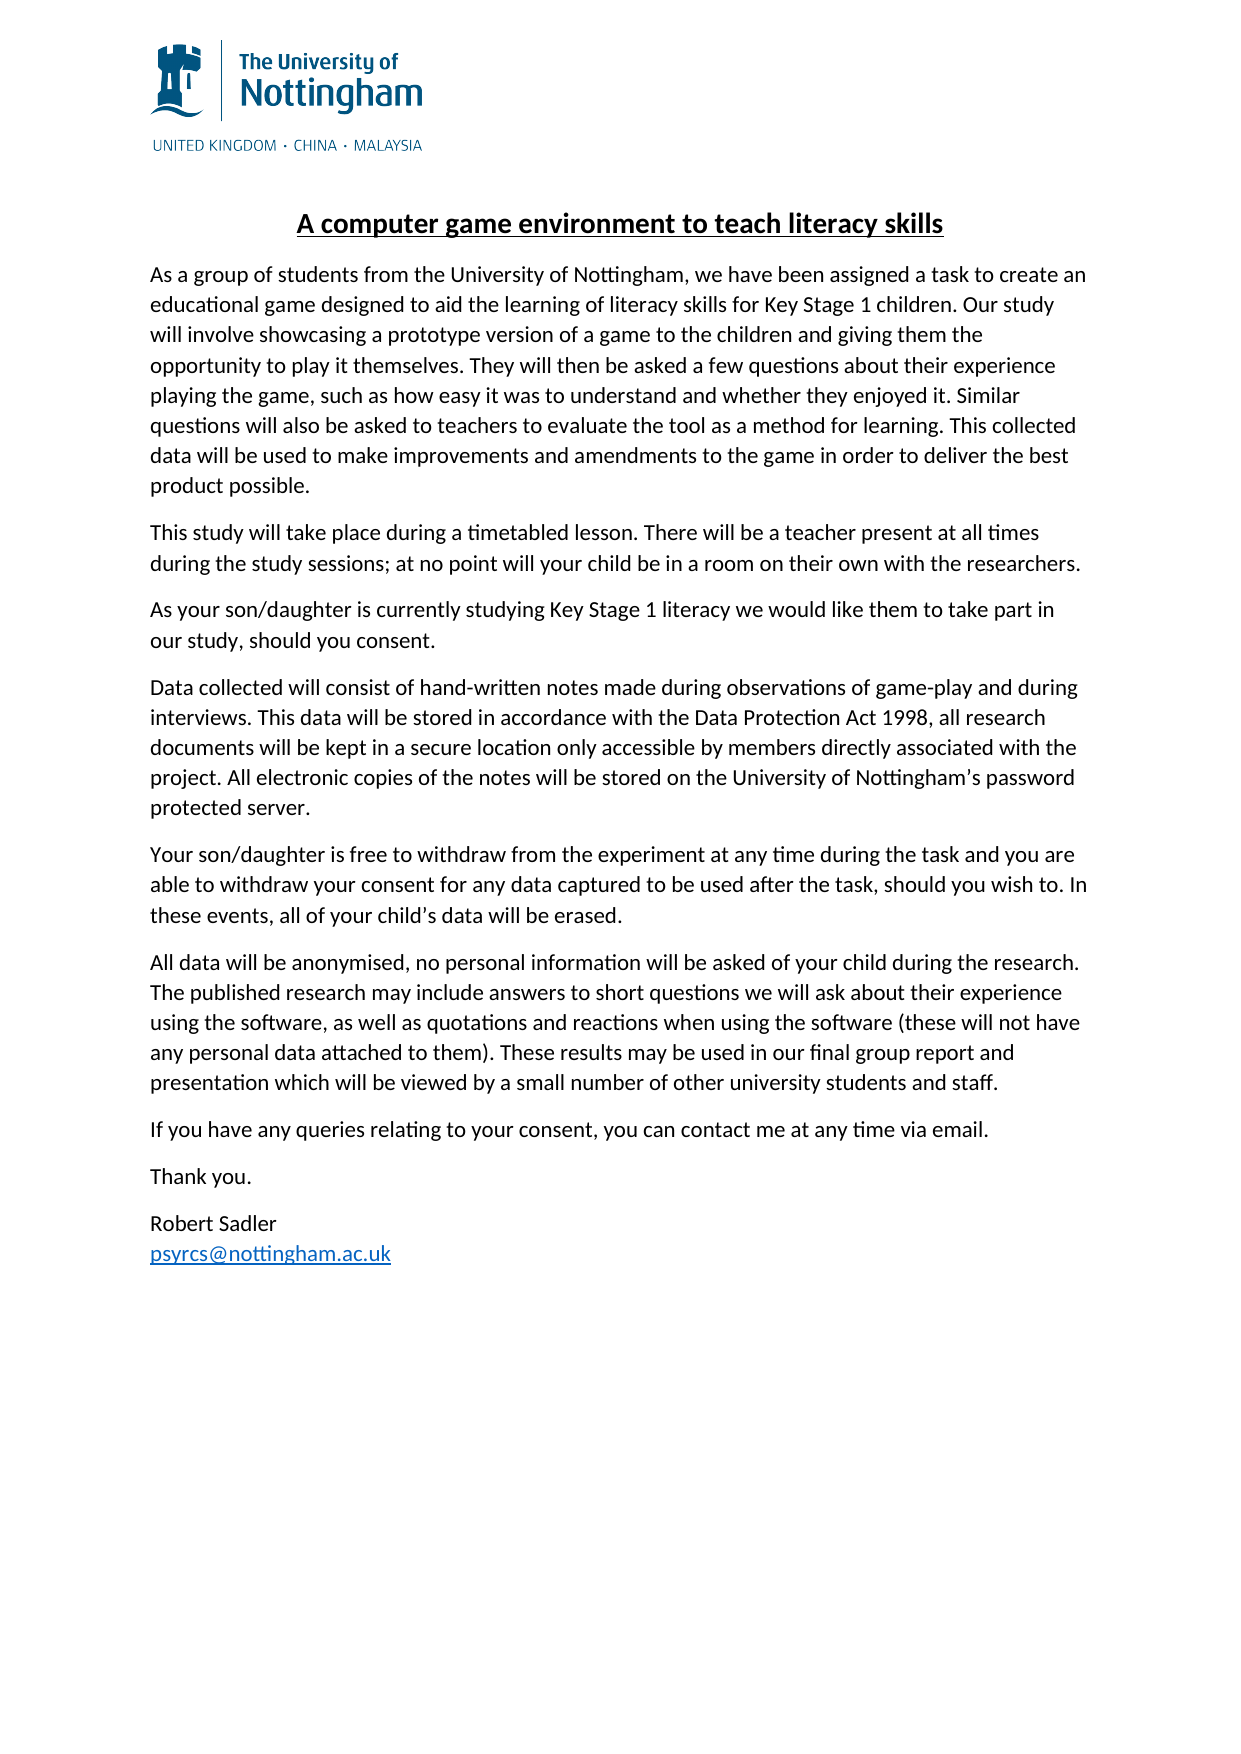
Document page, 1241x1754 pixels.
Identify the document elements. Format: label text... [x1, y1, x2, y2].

text A computer game environment to teach literacy skills [150, 205, 1090, 241]
text Thank you. [150, 1162, 1090, 1190]
text Your son/daughter is free to withdraw from the experiment at any time during the task and you are able to withdraw your consent for any data captured to be used after the task, should you wish to. In these events, all of your child’s data will be erased. [150, 840, 1090, 929]
text This study will take place during a timetabled lesson. There will be a teacher present at all times during the study sessions; at no point will your child be in a room on their own with the researchers. [150, 518, 1090, 577]
text If you have any queries relating to your consent, you can contact me at any time via email. [150, 1115, 1090, 1143]
text psyrcs@nottingham.ac.uk [150, 1239, 1090, 1267]
text Robert Sadler [150, 1209, 1090, 1237]
text As your son/daughter is currently studying Key Stage 1 literacy we would like them to take part in our study, should you consent. [150, 596, 1090, 654]
text As a group of students from the University of Nottingham, we have been assigned a task to create an educational game designed to aid the learning of literacy skills for Key Stage 1 children. Our study will involve showcasing a prototype version of a game to the children and giving them the opportunity to play it themselves. They will then be asked a few questions about their experience playing the game, such as how easy it was to understand and whether they enjoyed it. Similar questions will also be asked to teachers to evaluate the tool as a method for learning. This collected data will be used to make improvements and amendments to the game in order to deliver the best product possible. [150, 260, 1090, 500]
text All data will be anonymised, no personal information will be asked of your child during the research. The published research may include answers to short questions we will ask about their experience using the software, as well as quotations and reactions when using the software (these will not have any personal data attached to them). These results may be used in our final group report and presentation which will be viewed by a small number of other university students and staff. [150, 948, 1090, 1097]
text Data collected will consist of hand-written notes made during observations of game-play and during interviews. This data will be stored in accordance with the Data Protection Act 1998, all research documents will be kept in a secure location only accessible by members directly associated with the project. All electronic copies of the notes will be stored on the University of Nottingham’s password protected server. [150, 673, 1090, 822]
picture [150, 40, 422, 151]
